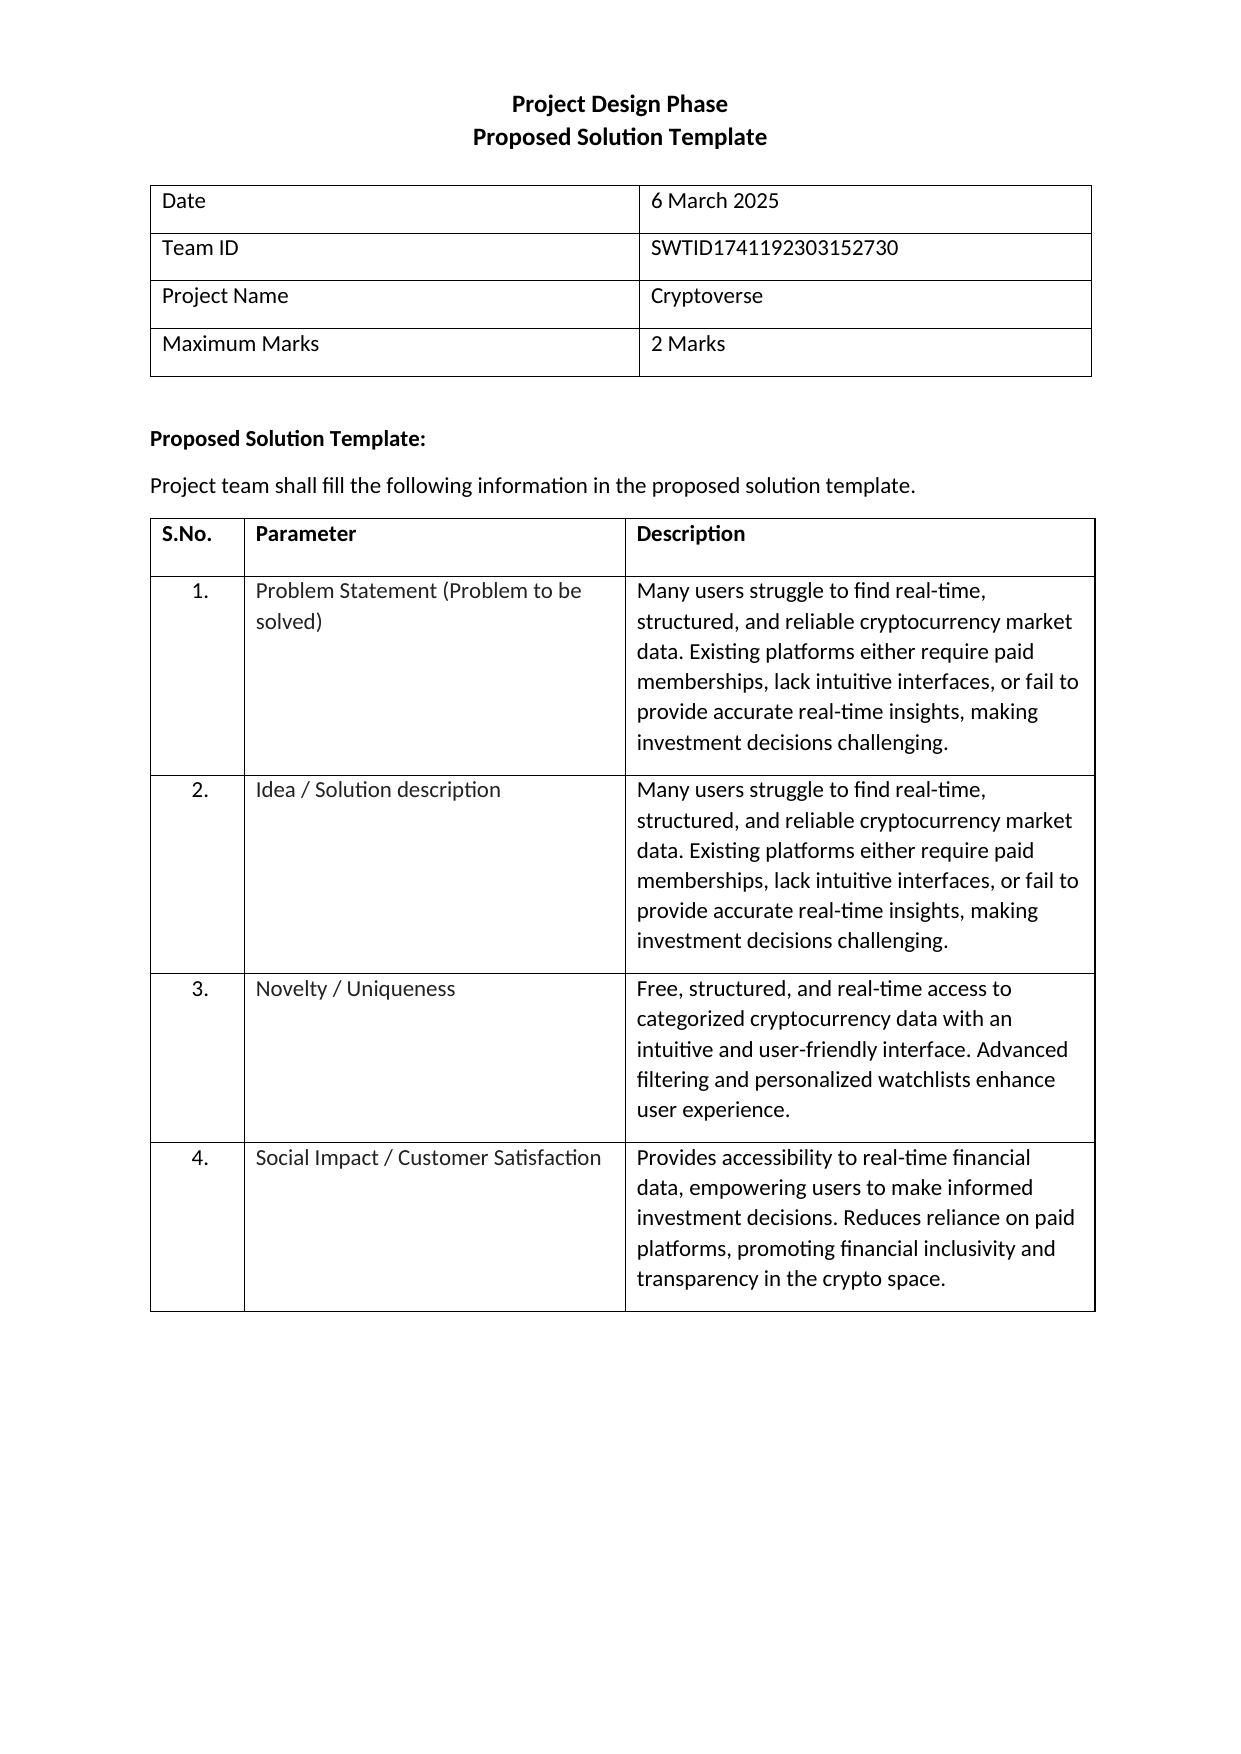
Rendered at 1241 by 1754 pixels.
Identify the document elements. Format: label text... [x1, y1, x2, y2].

table_cell Maximum Marks [151, 329, 639, 376]
table_cell [151, 974, 244, 1142]
table_cell SWTID1741192303152730 [640, 234, 1091, 280]
table_cell Provides accessibility to real-time financial data, empowering users to make informed investment decisions. Reduces reliance on paid platforms, promoting financial inclusivity and transparency in the crypto space. [626, 1143, 1094, 1311]
table_cell [151, 1143, 244, 1311]
table_cell [151, 577, 244, 774]
table_cell 2 Marks [640, 329, 1091, 376]
table_cell Novelty / Uniqueness [245, 974, 625, 1142]
table_header S.No. [151, 519, 244, 576]
text Project Design Phase [150, 89, 1090, 119]
text Proposed Solution Template: [150, 424, 1090, 452]
table_header Date [151, 186, 639, 232]
table_cell Idea / Solution description [245, 776, 625, 973]
table_header Parameter [245, 519, 625, 576]
table_cell Problem Statement (Problem to be solved) [245, 577, 625, 774]
table_cell Cryptoverse [640, 281, 1091, 328]
text Project team shall fill the following information in the proposed solution template. [150, 471, 1090, 499]
table_cell Project Name [151, 281, 639, 328]
table_cell Many users struggle to find real-time, structured, and reliable cryptocurrency market data. Existing platforms either require paid memberships, lack intuitive interfaces, or fail to provide accurate real-time insights, making investment decisions challenging. [626, 577, 1094, 774]
table_cell Team ID [151, 234, 639, 280]
table_cell Free, structured, and real-time access to categorized cryptocurrency data with an intuitive and user-friendly interface. Advanced filtering and personalized watchlists enhance user experience. [626, 974, 1094, 1142]
table_cell Social Impact / Customer Satisfaction [245, 1143, 625, 1311]
table_header Description [626, 519, 1094, 576]
table_cell [151, 776, 244, 973]
table_header 6 March 2025 [640, 186, 1091, 232]
text Proposed Solution Template [150, 122, 1090, 152]
table_cell Many users struggle to find real-time, structured, and reliable cryptocurrency market data. Existing platforms either require paid memberships, lack intuitive interfaces, or fail to provide accurate real-time insights, making investment decisions challenging. [626, 776, 1094, 973]
